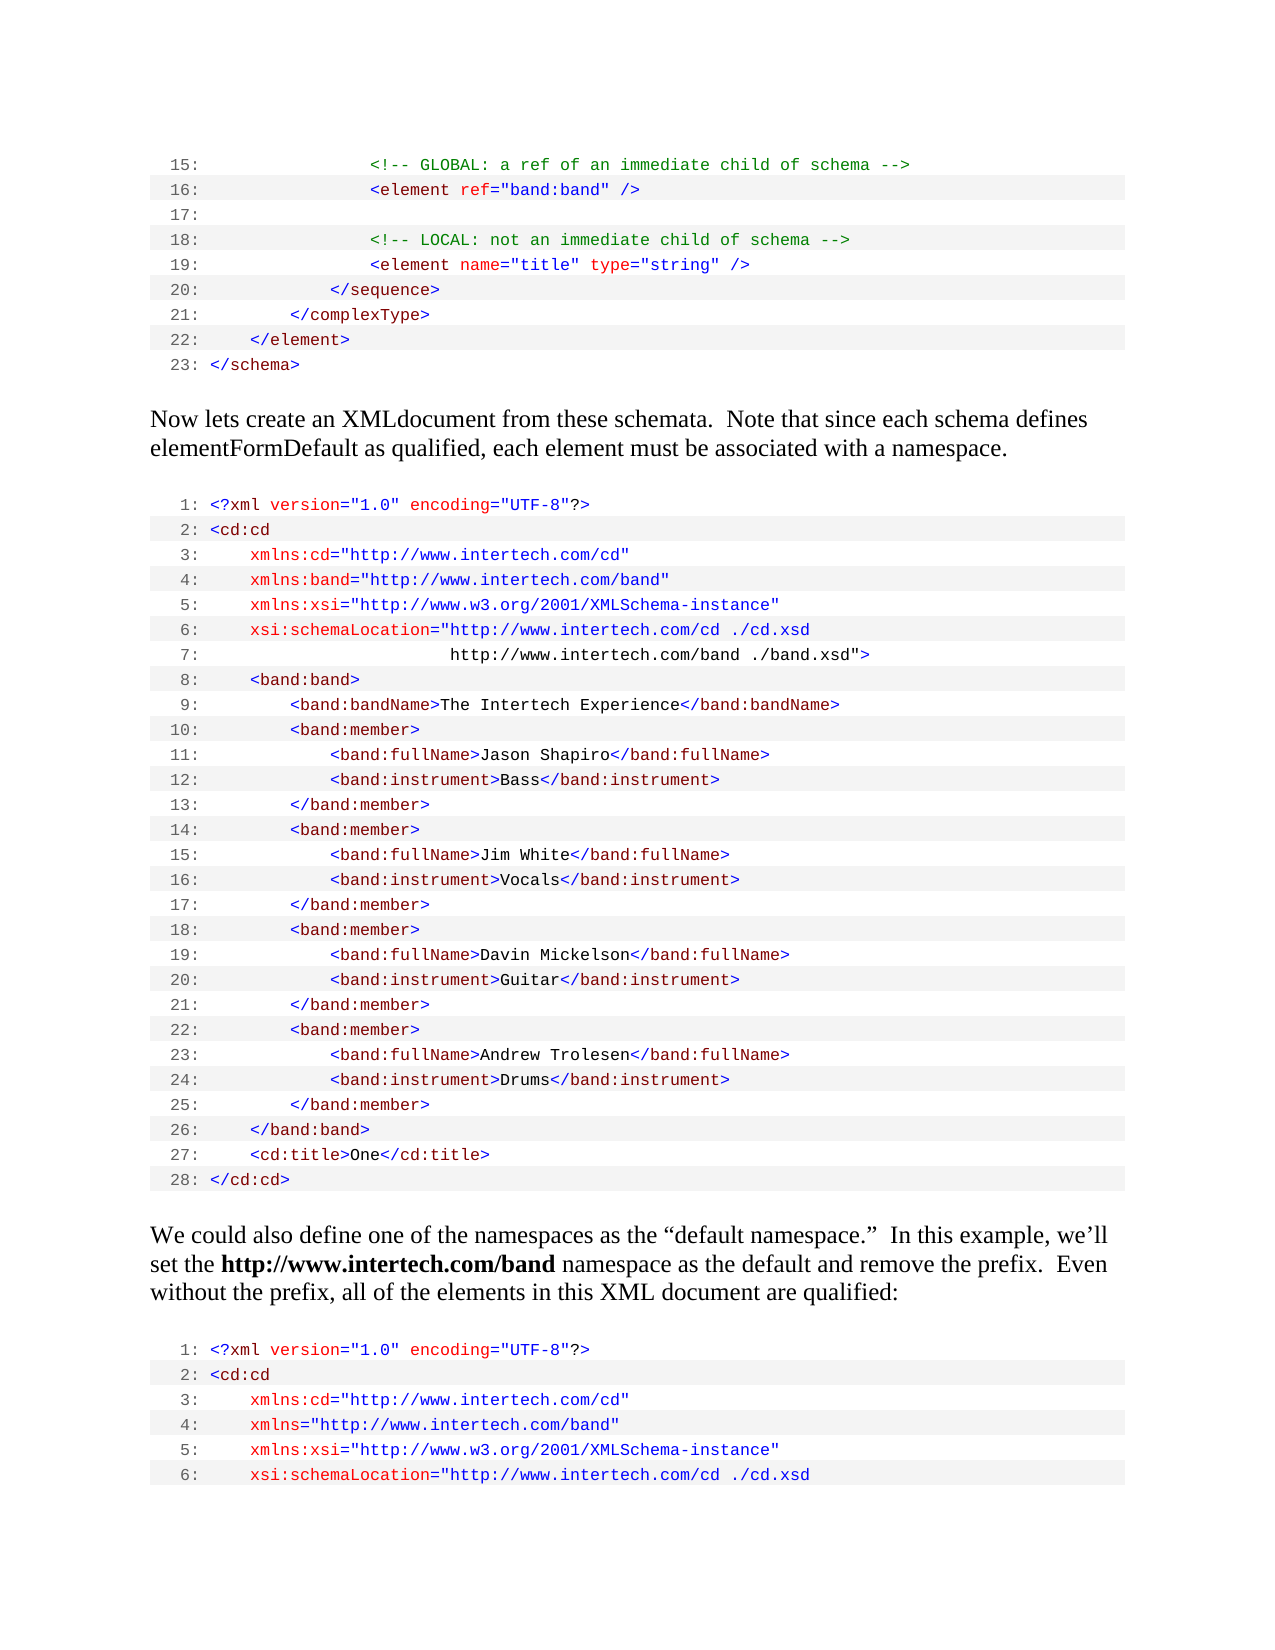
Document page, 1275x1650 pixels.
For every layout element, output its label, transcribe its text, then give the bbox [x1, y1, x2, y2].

text 21: </complexType> [150, 300, 1125, 325]
text 3: xmlns:cd="http://www.intertech.com/cd" [150, 1385, 1125, 1410]
text 1: <?xml version="1.0" encoding="UTF-8"?> [150, 491, 1125, 516]
text 17: [150, 200, 1125, 225]
text Now lets create an XMLdocument from these schemata. Note that since each schema defines elementFormDefault as qualified, each element must be associated with a namespace. [150, 404, 1125, 462]
text 27: <cd:title>One</cd:title> [150, 1141, 1125, 1166]
text 23: </schema> [150, 350, 1125, 375]
text 15: <band:fullName>Jim White</band:fullName> [150, 841, 1125, 866]
text 5: xmlns:xsi="http://www.w3.org/2001/XMLSchema-instance" [150, 1435, 1125, 1460]
text 21: </band:member> [150, 991, 1125, 1016]
text 2: <cd:cd [150, 516, 1125, 541]
text 12: <band:instrument>Bass</band:instrument> [150, 766, 1125, 791]
text 6: xsi:schemaLocation="http://www.intertech.com/cd ./cd.xsd [150, 616, 1125, 641]
text 5: xmlns:xsi="http://www.w3.org/2001/XMLSchema-instance" [150, 591, 1125, 616]
text 8: <band:band> [150, 666, 1125, 691]
text 4: xmlns="http://www.intertech.com/band" [150, 1410, 1125, 1435]
text 4: xmlns:band="http://www.intertech.com/band" [150, 566, 1125, 591]
text 3: xmlns:cd="http://www.intertech.com/cd" [150, 541, 1125, 566]
text 23: <band:fullName>Andrew Trolesen</band:fullName> [150, 1041, 1125, 1066]
text 22: </element> [150, 325, 1125, 350]
text 19: <band:fullName>Davin Mickelson</band:fullName> [150, 941, 1125, 966]
text 26: </band:band> [150, 1116, 1125, 1141]
text 20: </sequence> [150, 275, 1125, 300]
text 10: <band:member> [150, 716, 1125, 741]
text 24: <band:instrument>Drums</band:instrument> [150, 1066, 1125, 1091]
text 28: </cd:cd> [150, 1166, 1125, 1191]
text 14: <band:member> [150, 816, 1125, 841]
text 19: <element name="title" type="string" /> [150, 250, 1125, 275]
text 16: <band:instrument>Vocals</band:instrument> [150, 866, 1125, 891]
text We could also define one of the namespaces as the “default namespace.” In this example, we’ll set the http://www.intertech.com/band namespace as the default and remove the prefix. Even without the prefix, all of the elements in this XML document are qualified: [150, 1220, 1125, 1306]
text 9: <band:bandName>The Intertech Experience</band:bandName> [150, 691, 1125, 716]
text 18: <band:member> [150, 916, 1125, 941]
text 11: <band:fullName>Jason Shapiro</band:fullName> [150, 741, 1125, 766]
text 1: <?xml version="1.0" encoding="UTF-8"?> [150, 1335, 1125, 1360]
text 20: <band:instrument>Guitar</band:instrument> [150, 966, 1125, 991]
text 25: </band:member> [150, 1091, 1125, 1116]
text 17: </band:member> [150, 891, 1125, 916]
text 22: <band:member> [150, 1016, 1125, 1041]
text 18: <!-- LOCAL: not an immediate child of schema --> [150, 225, 1125, 250]
text 6: xsi:schemaLocation="http://www.intertech.com/cd ./cd.xsd [150, 1460, 1125, 1485]
text 16: <element ref="band:band" /> [150, 175, 1125, 200]
text 7: http://www.intertech.com/band ./band.xsd"> [150, 641, 1125, 666]
text 15: <!-- GLOBAL: a ref of an immediate child of schema --> [150, 150, 1125, 175]
text 13: </band:member> [150, 791, 1125, 816]
text 2: <cd:cd [150, 1360, 1125, 1385]
